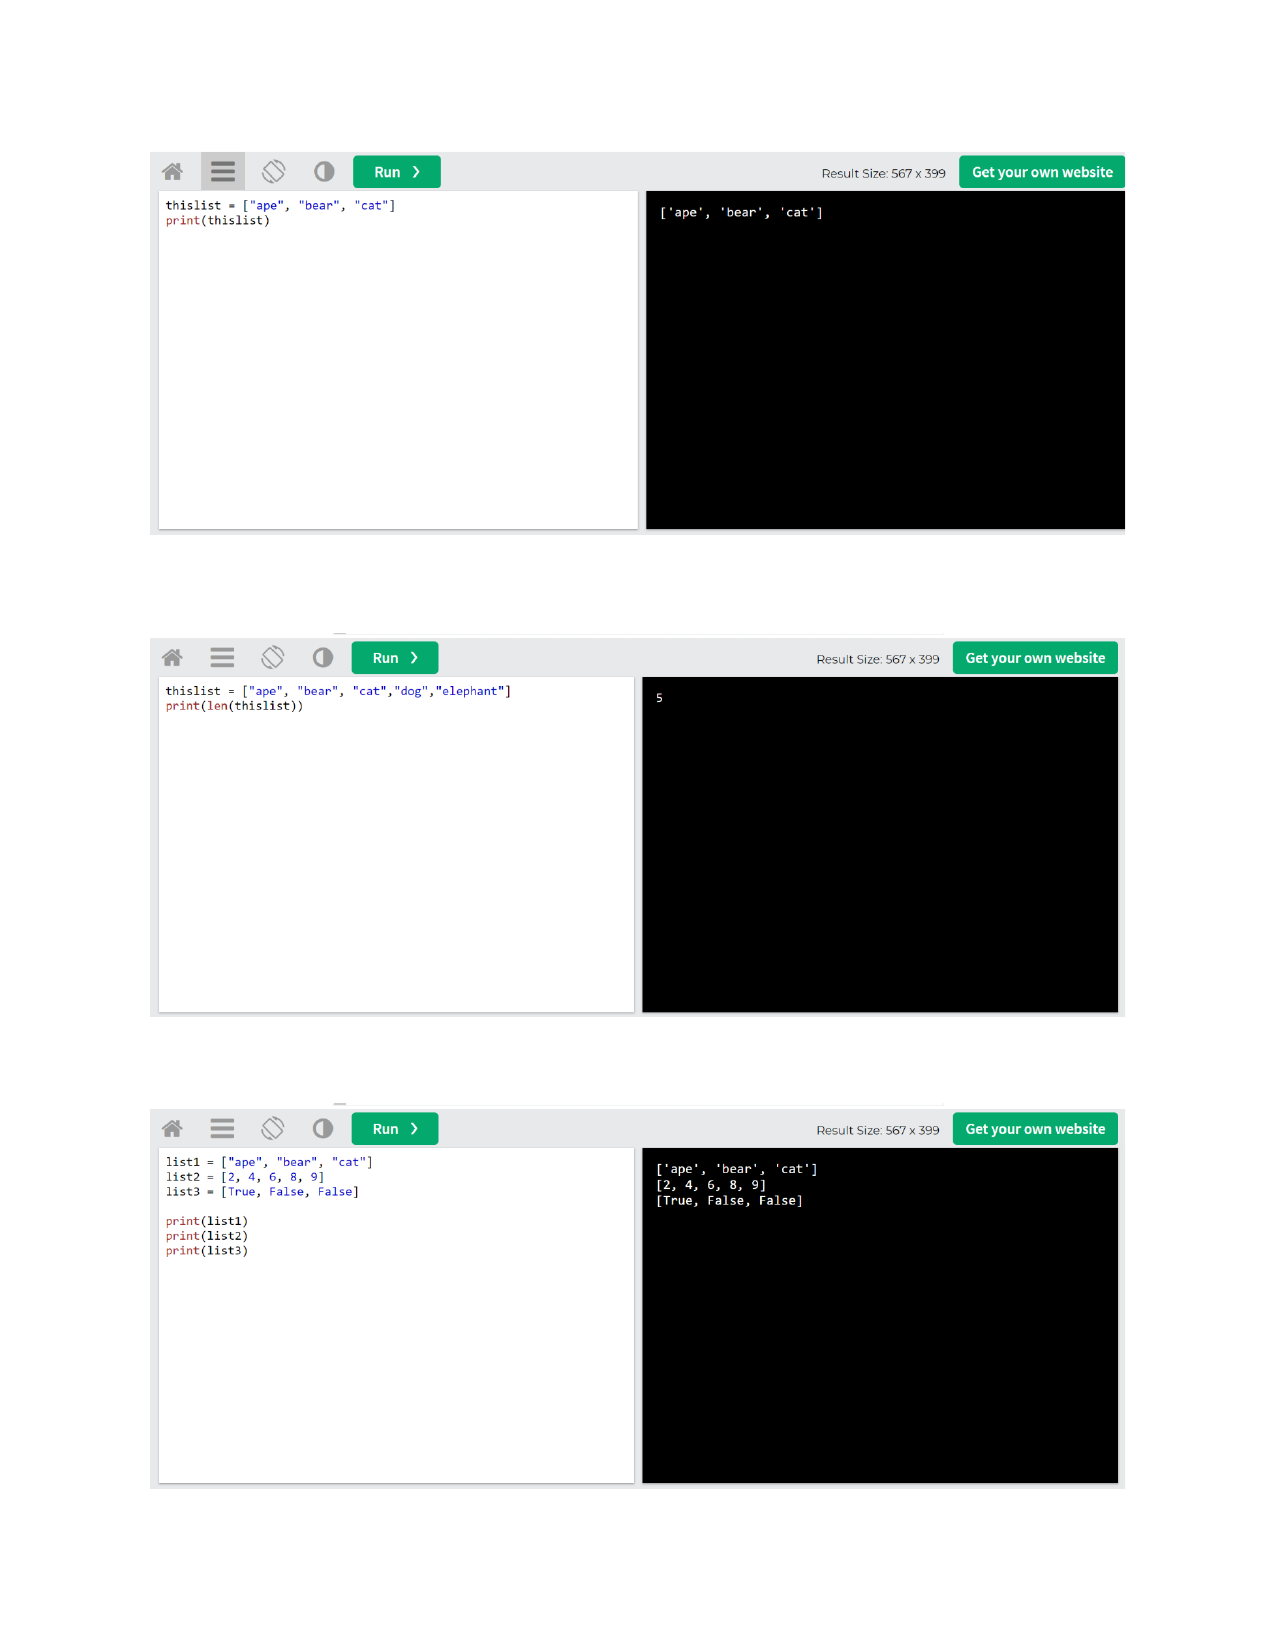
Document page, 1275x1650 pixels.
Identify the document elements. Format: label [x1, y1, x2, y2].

picture [150, 149, 1125, 535]
picture [150, 1103, 1125, 1489]
picture [150, 633, 1125, 1017]
